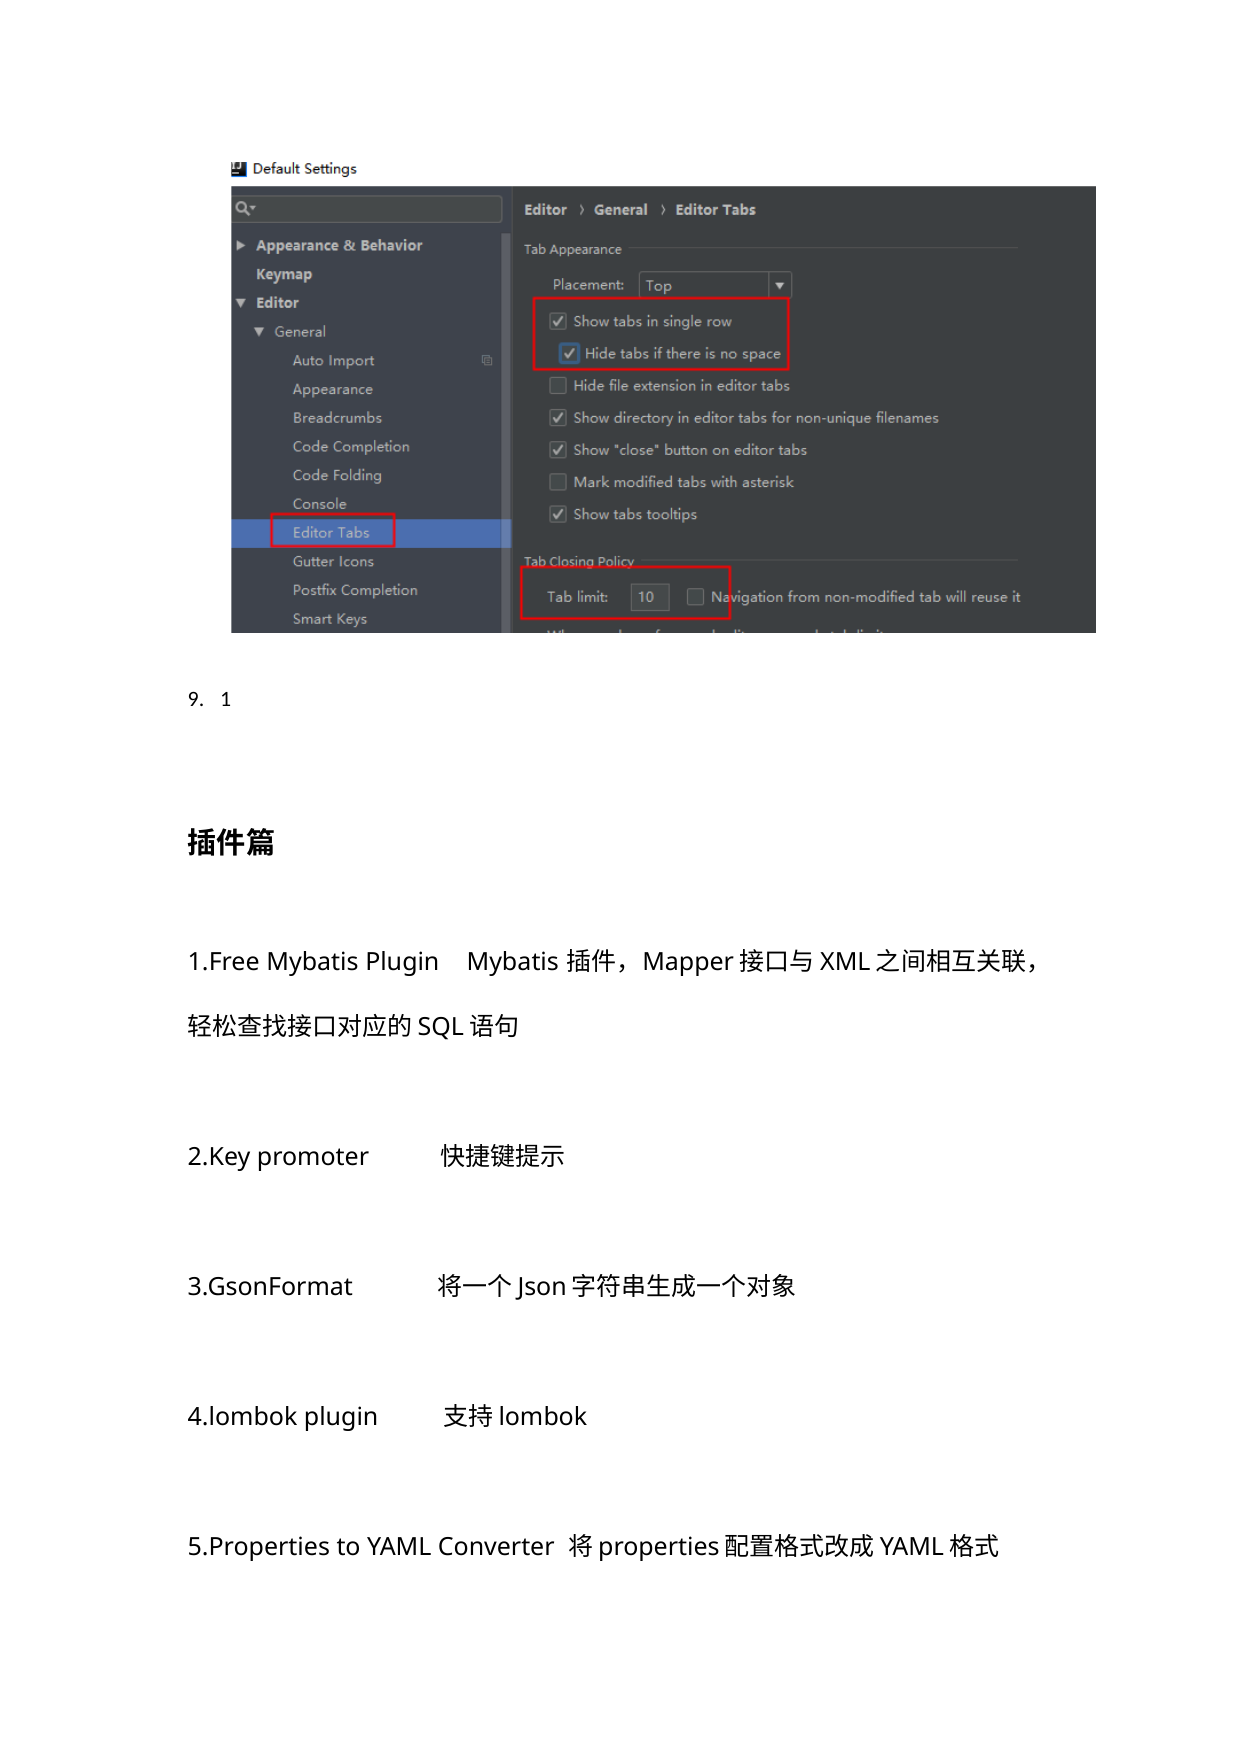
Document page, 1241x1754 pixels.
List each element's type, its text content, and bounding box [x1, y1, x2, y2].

picture [231, 162, 1096, 633]
list 1.Free Mybatis Plugin Mybatis 插件，Mapper接口与XML之间相互关联，轻松查找接口对应的SQL语句 [187, 927, 1053, 1057]
list 4.lombok plugin 支持lombok [187, 1382, 1053, 1447]
list 5.Properties to YAML Converter 将properties配置格式改成YAML格式 [187, 1512, 1053, 1577]
list 1 [187, 682, 1053, 714]
subtitle 插件篇 [187, 809, 1053, 874]
list 2.Key promoter 快捷键提示 [187, 1122, 1053, 1187]
list 3.GsonFormat 将一个Json字符串生成一个对象 [187, 1252, 1053, 1317]
